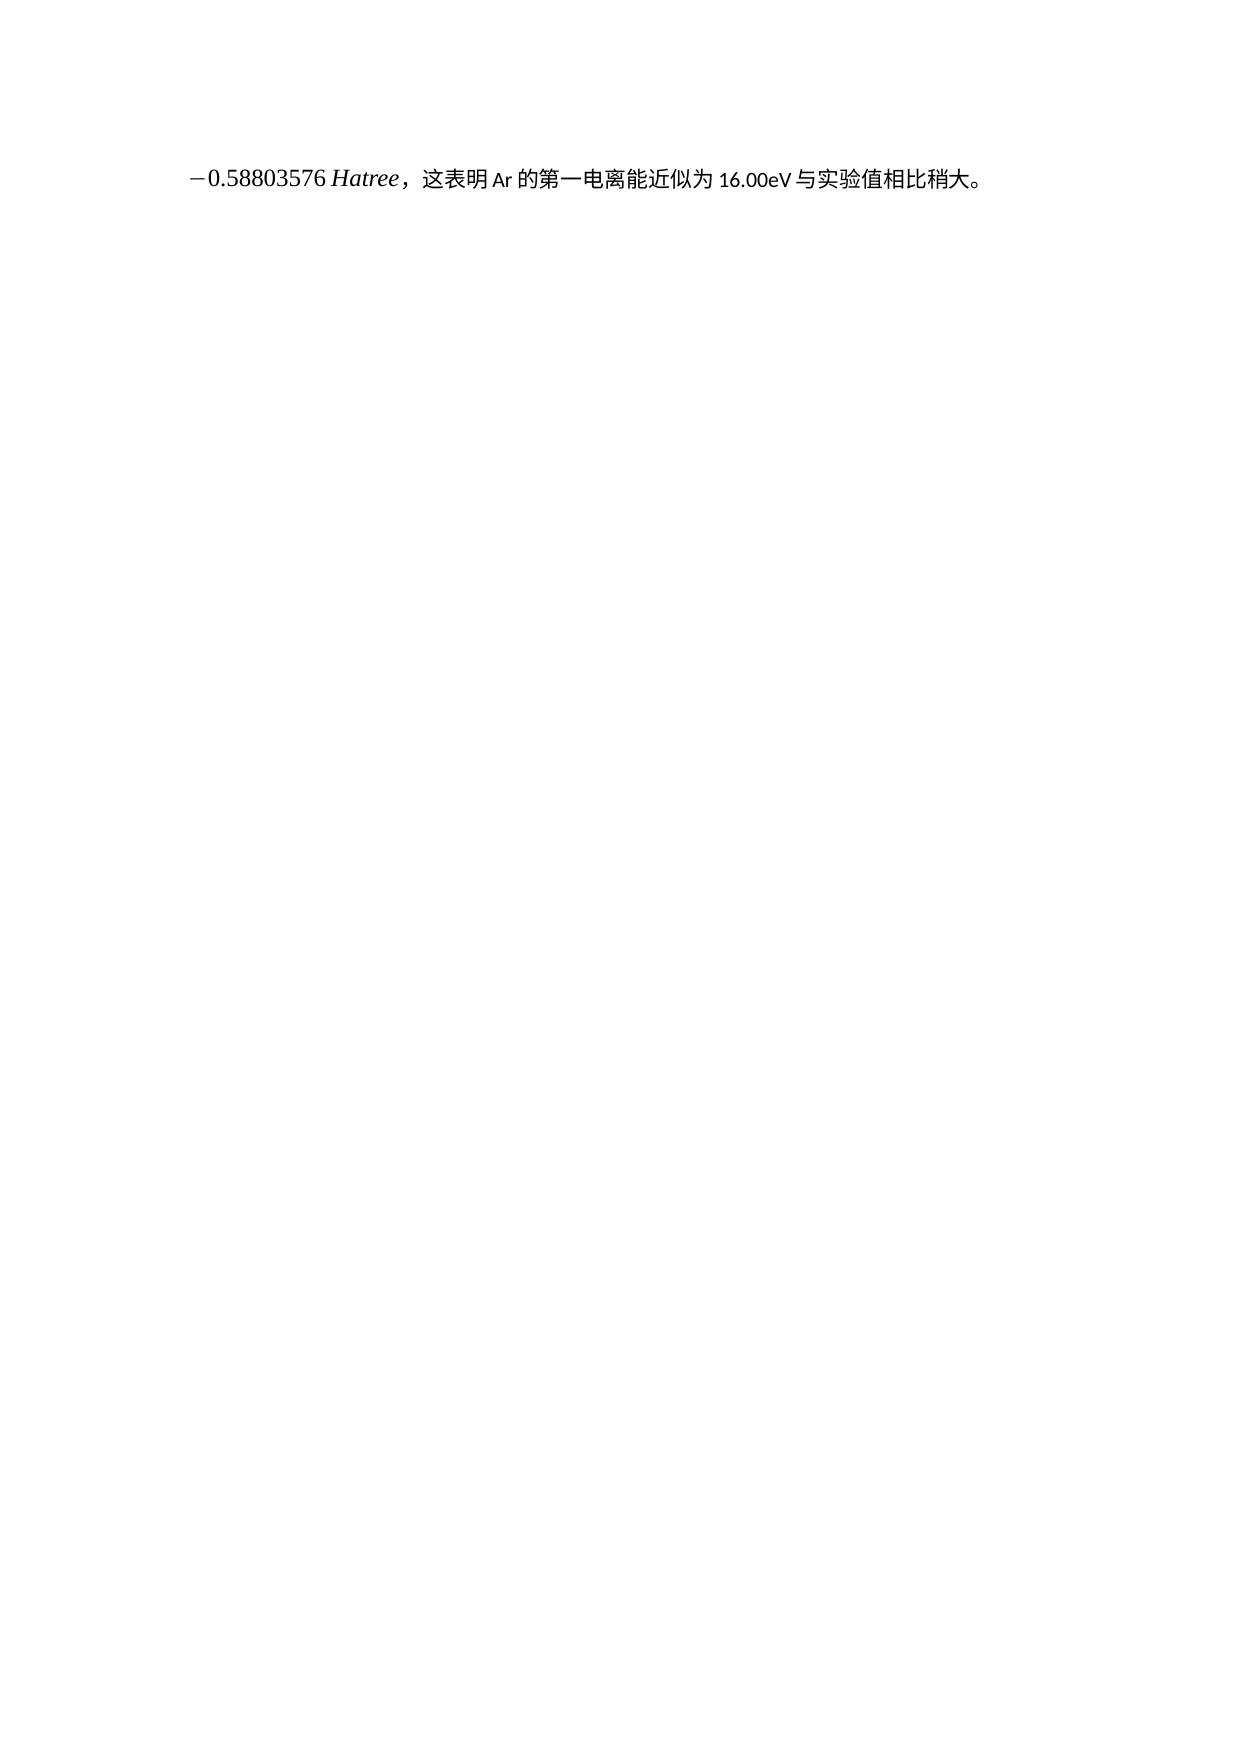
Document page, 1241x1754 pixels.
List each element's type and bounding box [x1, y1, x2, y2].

text [187, 162, 1053, 194]
